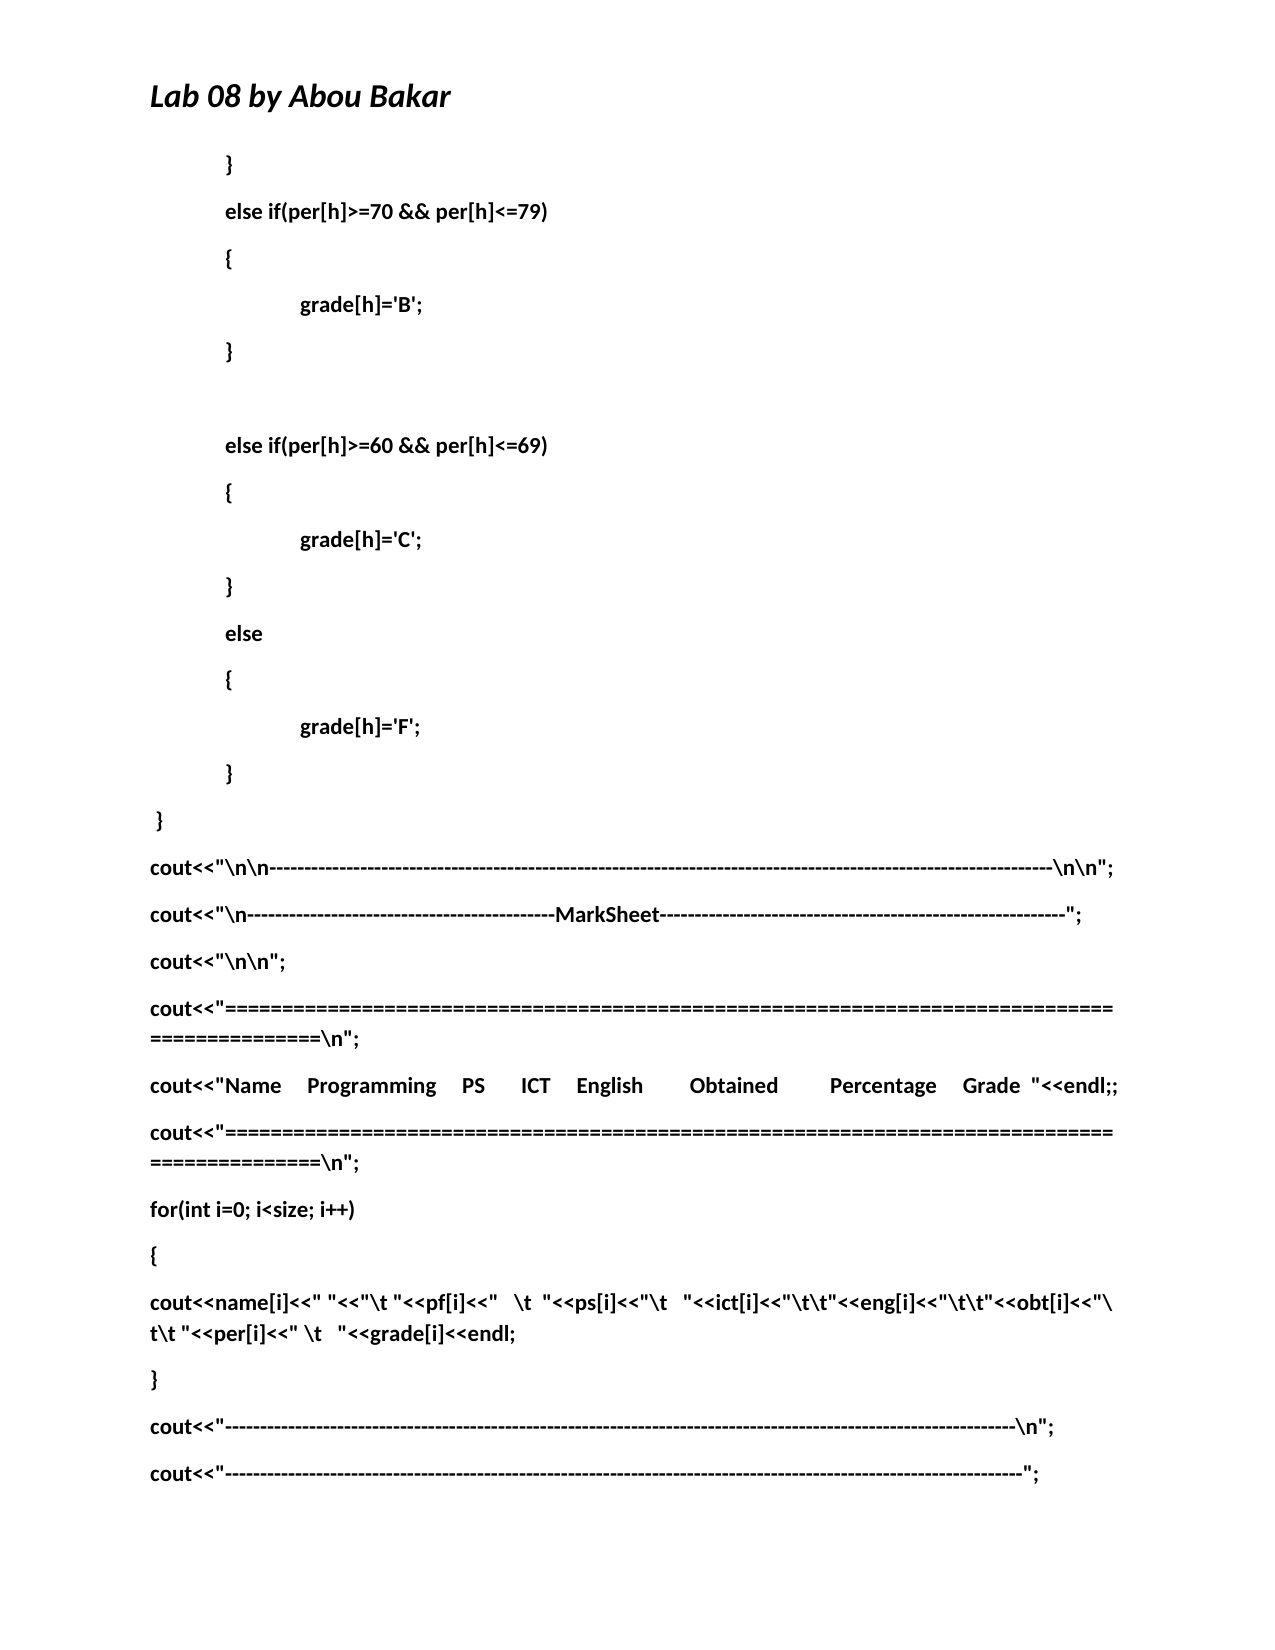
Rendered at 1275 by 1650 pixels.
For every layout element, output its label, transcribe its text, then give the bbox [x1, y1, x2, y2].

text cout<<"------------------------------------------------------------------------------------------------------------------"; [150, 1459, 1125, 1487]
text else [150, 619, 1125, 647]
text cout<<"-----------------------------------------------------------------------------------------------------------------\n"; [150, 1412, 1125, 1441]
text } [150, 337, 1125, 366]
text cout<<"\n--------------------------------------------MarkSheet----------------------------------------------------------"; [150, 900, 1125, 928]
text else if(per[h]>=60 && per[h]<=69) [150, 431, 1125, 459]
text { [150, 1242, 1125, 1270]
text grade[h]='C'; [150, 525, 1125, 553]
text cout<<name[i]<<" "<<"\t "<<pf[i]<<" \t "<<ps[i]<<"\t "<<ict[i]<<"\t\t"<<eng[i]<<"\t\t"<<obt[i]<<"\t\t "<<per[i]<<" \t "<<grade[i]<<endl; [150, 1288, 1125, 1347]
text { [150, 478, 1125, 506]
text } [150, 1366, 1125, 1394]
text cout<<"\n\n"; [150, 947, 1125, 975]
text } [150, 759, 1125, 787]
text grade[h]='B'; [150, 291, 1125, 319]
text else if(per[h]>=70 && per[h]<=79) [150, 197, 1125, 225]
text } [150, 150, 1125, 178]
text } [150, 806, 1125, 834]
text cout<<"=============================================================================================\n"; [150, 1118, 1125, 1176]
text { [150, 244, 1125, 272]
text cout<<"Name Programming PS ICT English Obtained Percentage Grade "<<endl;; [150, 1071, 1125, 1099]
text grade[h]='F'; [150, 712, 1125, 741]
text cout<<"=============================================================================================\n"; [150, 994, 1125, 1052]
text } [150, 572, 1125, 600]
text { [150, 666, 1125, 694]
text cout<<"\n\n----------------------------------------------------------------------------------------------------------------\n\n"; [150, 853, 1125, 881]
text for(int i=0; i<size; i++) [150, 1195, 1125, 1223]
